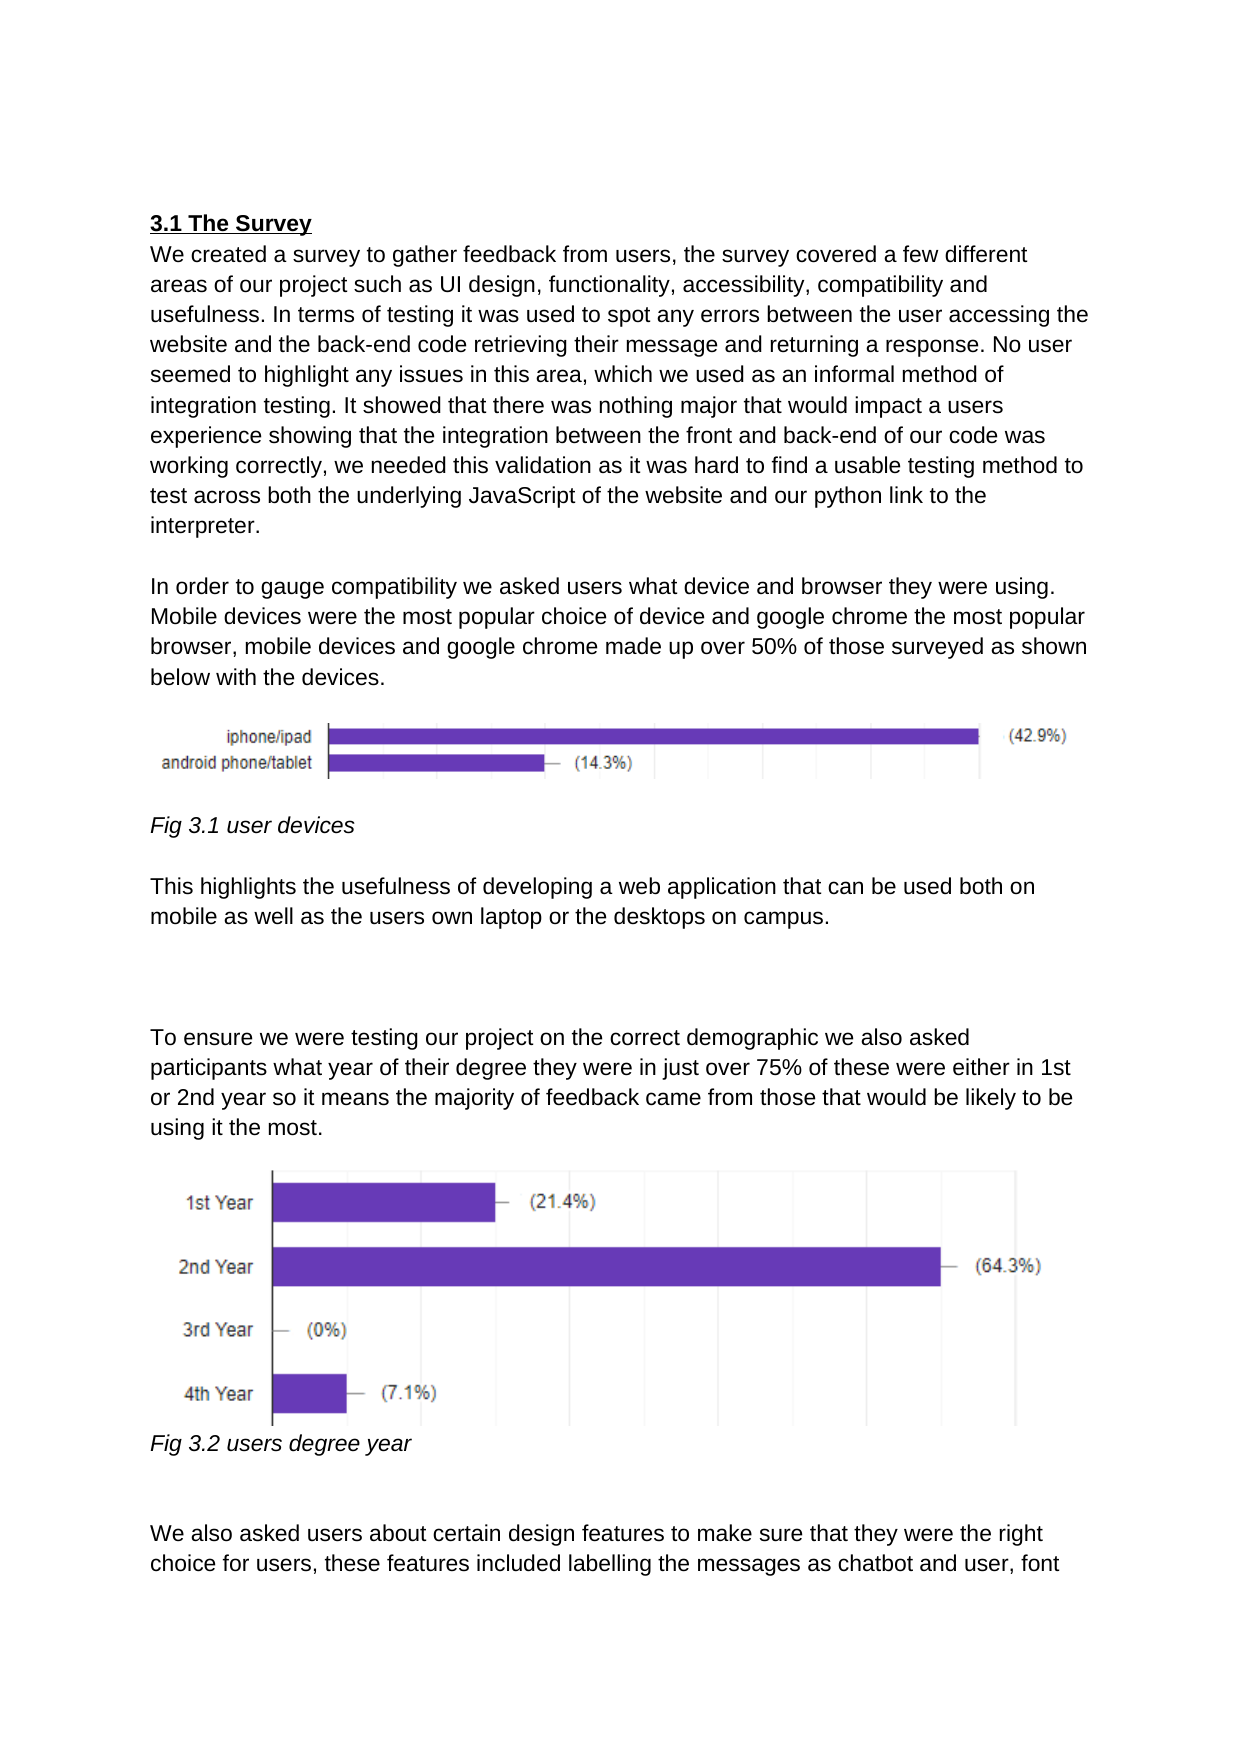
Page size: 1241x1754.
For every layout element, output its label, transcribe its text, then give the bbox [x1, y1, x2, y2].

picture [150, 1144, 1063, 1426]
text In order to gauge compatibility we asked users what device and browser they were using. Mobile devices were the most popular choice of device and google chrome the most popular browser, mobile devices and google chrome made up over 50% of those surveyed as shown below with the devices. [150, 573, 1090, 690]
text We created a survey to gather feedback from users, the survey covered a few different areas of our project such as UI design, functionality, accessibility, compatibility and usefulness. In terms of testing it was used to spot any errors between the user accessing the website and the back-end code retrieving their message and returning a response. No user seemed to highlight any issues in this area, which we used as an informal method of integration testing. It showed that there was nothing major that would impact a users experience showing that the integration between the front and back-end of our code was working correctly, we needed this validation as it was hard to find a usable testing method to test across both the underlying JavaScript of the website and our python link to the interpreter. [150, 241, 1090, 539]
picture [150, 723, 1091, 779]
text Fig 3.1 user devices [150, 812, 1090, 838]
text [150, 1520, 1090, 1577]
text To ensure we were testing our project on the correct demographic we also asked participants what year of their degree they were in just over 75% of these were either in 1st or 2nd year so it means the majority of feedback came from those that would be likely to be using it the most. [150, 1024, 1090, 1141]
text Fig 3.2 users degree year [150, 1429, 1090, 1456]
text This highlights the usefulness of developing a web application that can be used both on mobile as well as the users own laptop or the desktops on campus. [150, 873, 1090, 929]
subtitle 3.1 The Survey [150, 210, 1090, 237]
